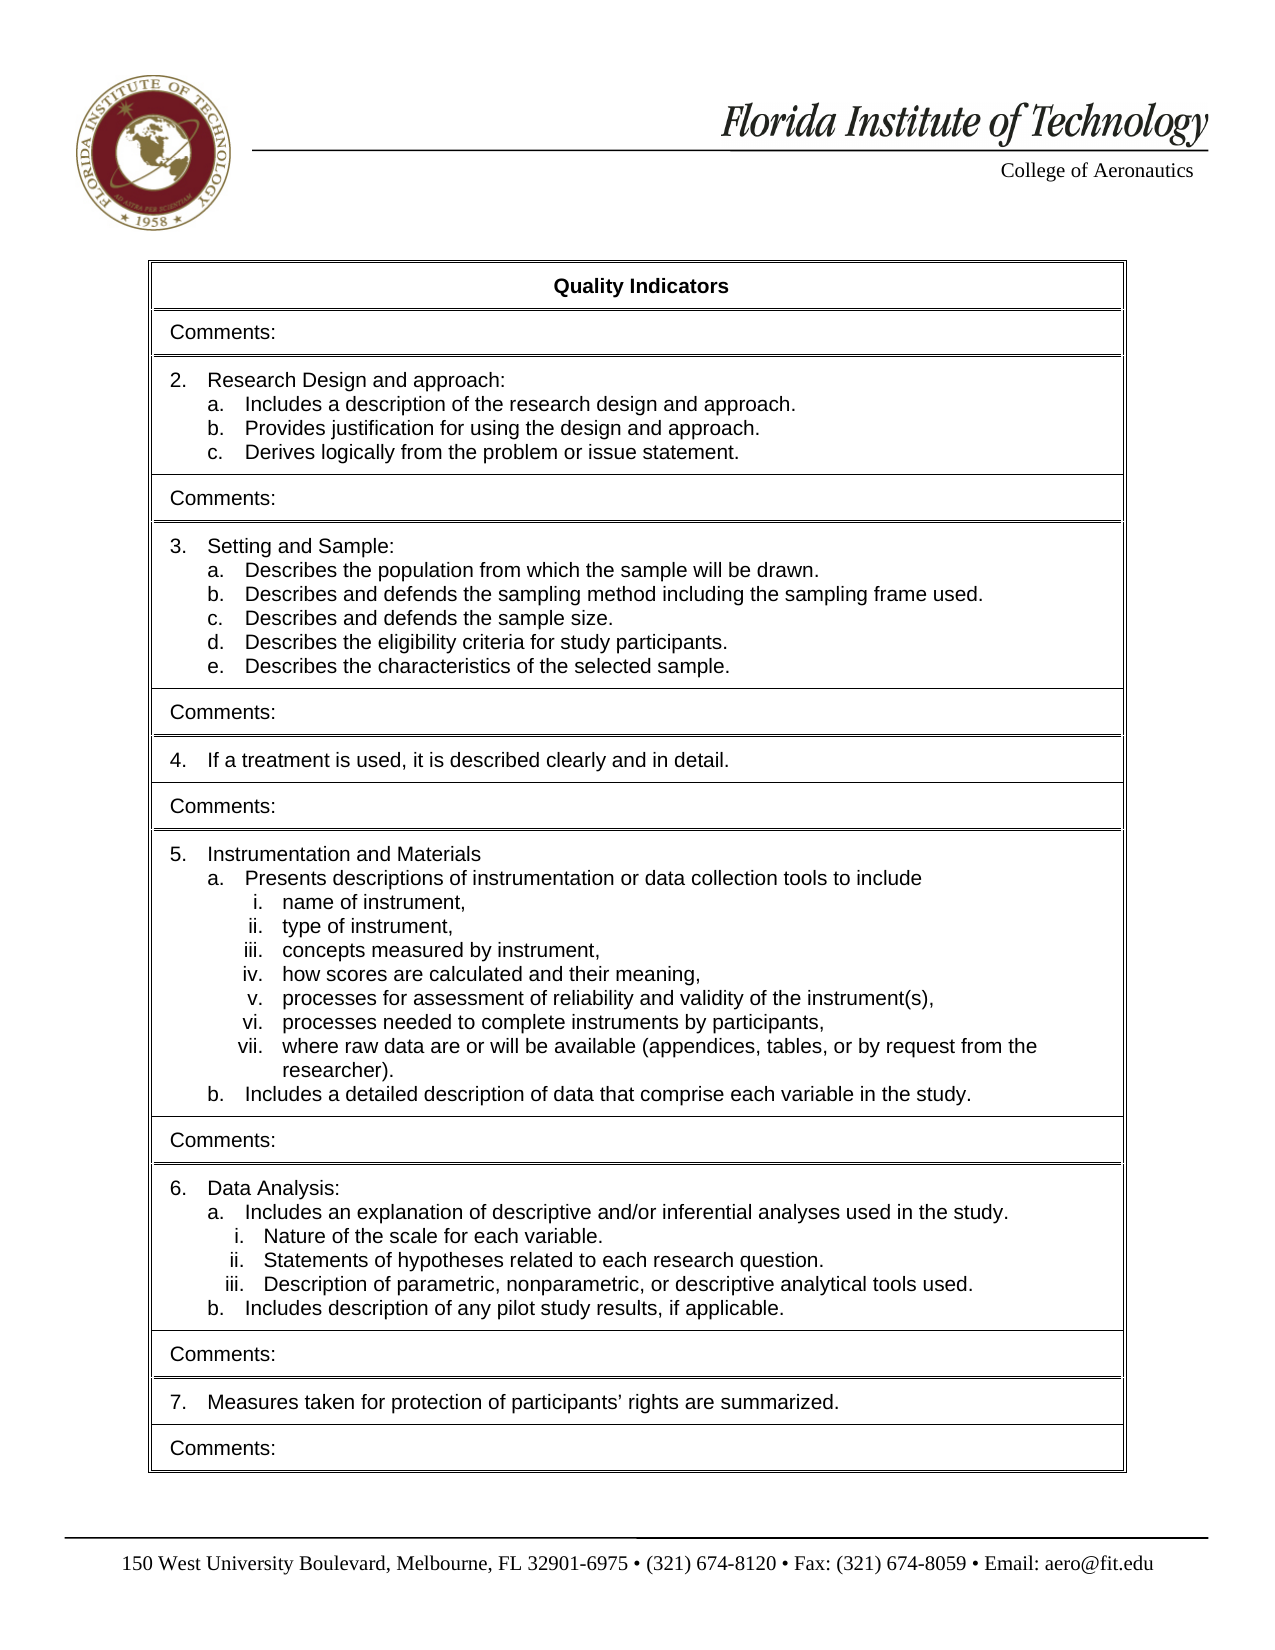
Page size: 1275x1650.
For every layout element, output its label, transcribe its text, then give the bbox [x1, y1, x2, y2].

table_cell Setting and Sample: Describes the population from which the sample will be drawn. Describes and defends the sampling method including the sampling frame used. Describes and defends the sample size. Describes the eligibility criteria for study participants. Describes the characteristics of the selected sample. [150, 520, 1125, 688]
table_cell If a treatment is used, it is described clearly and in detail. [150, 734, 1125, 782]
picture [75, 75, 232, 232]
table_header Quality Indicators [152, 263, 1123, 308]
table_cell Research Design and approach: Includes a description of the research design and approach. Provides justification for using the design and approach. Derives logically from the problem or issue statement. [150, 354, 1125, 474]
picture [721, 102, 1209, 148]
table_cell Comments: [152, 475, 1123, 520]
table_cell Comments: [152, 689, 1123, 734]
table_cell Instrumentation and Materials Presents descriptions of instrumentation or data collection tools to include name of instrument, type of instrument, concepts measured by instrument, how scores are calculated and their meaning, processes for assessment of reliability and validity of the instrument(s), processes needed to complete instruments by participants, where raw data are or will be available (appendices, tables, or by request from the researcher). Includes a detailed description of data that comprise each variable in the study. [150, 828, 1125, 1116]
table_cell Data Analysis: Includes an explanation of descriptive and/or inferential analyses used in the study. Nature of the scale for each variable. Statements of hypotheses related to each research question. Description of parametric, nonparametric, or descriptive analytical tools used. Includes description of any pilot study results, if applicable. [150, 1162, 1125, 1330]
table_cell Comments: [152, 1425, 1123, 1470]
table_cell Comments: [150, 308, 1125, 354]
table_cell Comments: [152, 1117, 1123, 1162]
table_cell Comments: [152, 783, 1123, 828]
table_cell Measures taken for protection of participants’ rights are summarized. [150, 1376, 1125, 1424]
table_cell Comments: [152, 1331, 1123, 1376]
